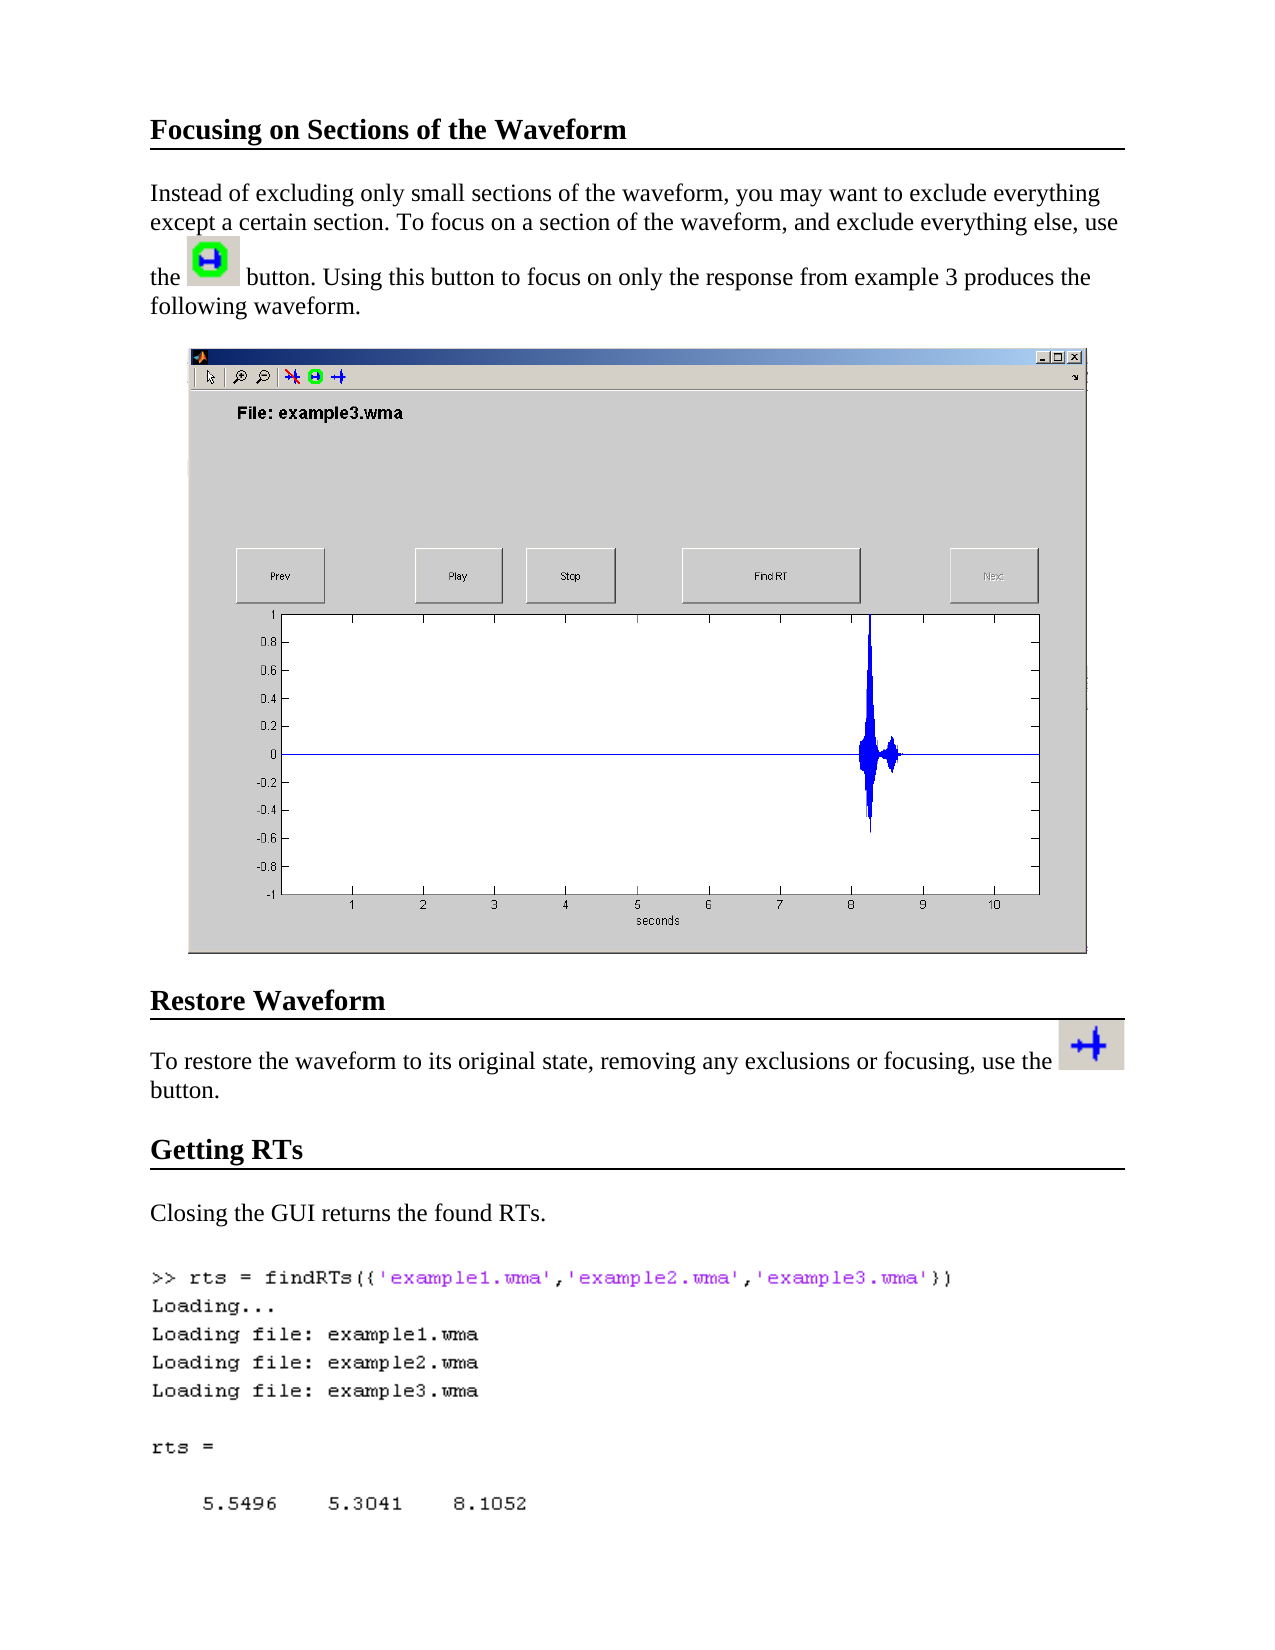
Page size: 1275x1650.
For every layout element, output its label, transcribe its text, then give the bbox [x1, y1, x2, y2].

picture [150, 1256, 1004, 1527]
text Restore Waveform [150, 983, 1125, 1018]
text Getting RTs [150, 1132, 1125, 1168]
picture [186, 236, 240, 286]
text Focusing on Sections of the Waveform [150, 112, 1125, 148]
picture [187, 348, 1088, 954]
text Closing the GUI returns the found RTs. [150, 1198, 1125, 1227]
picture [1058, 1020, 1125, 1070]
text To restore the waveform to its original state, removing any exclusions or focusing, use the button. [150, 1020, 1125, 1104]
text Instead of excluding only small sections of the waveform, you may want to exclude everything except a certain section. To focus on a section of the waveform, and exclude everything else, use the button. Using this button to focus on only the response from example 3 produces the following waveform. [150, 178, 1125, 320]
